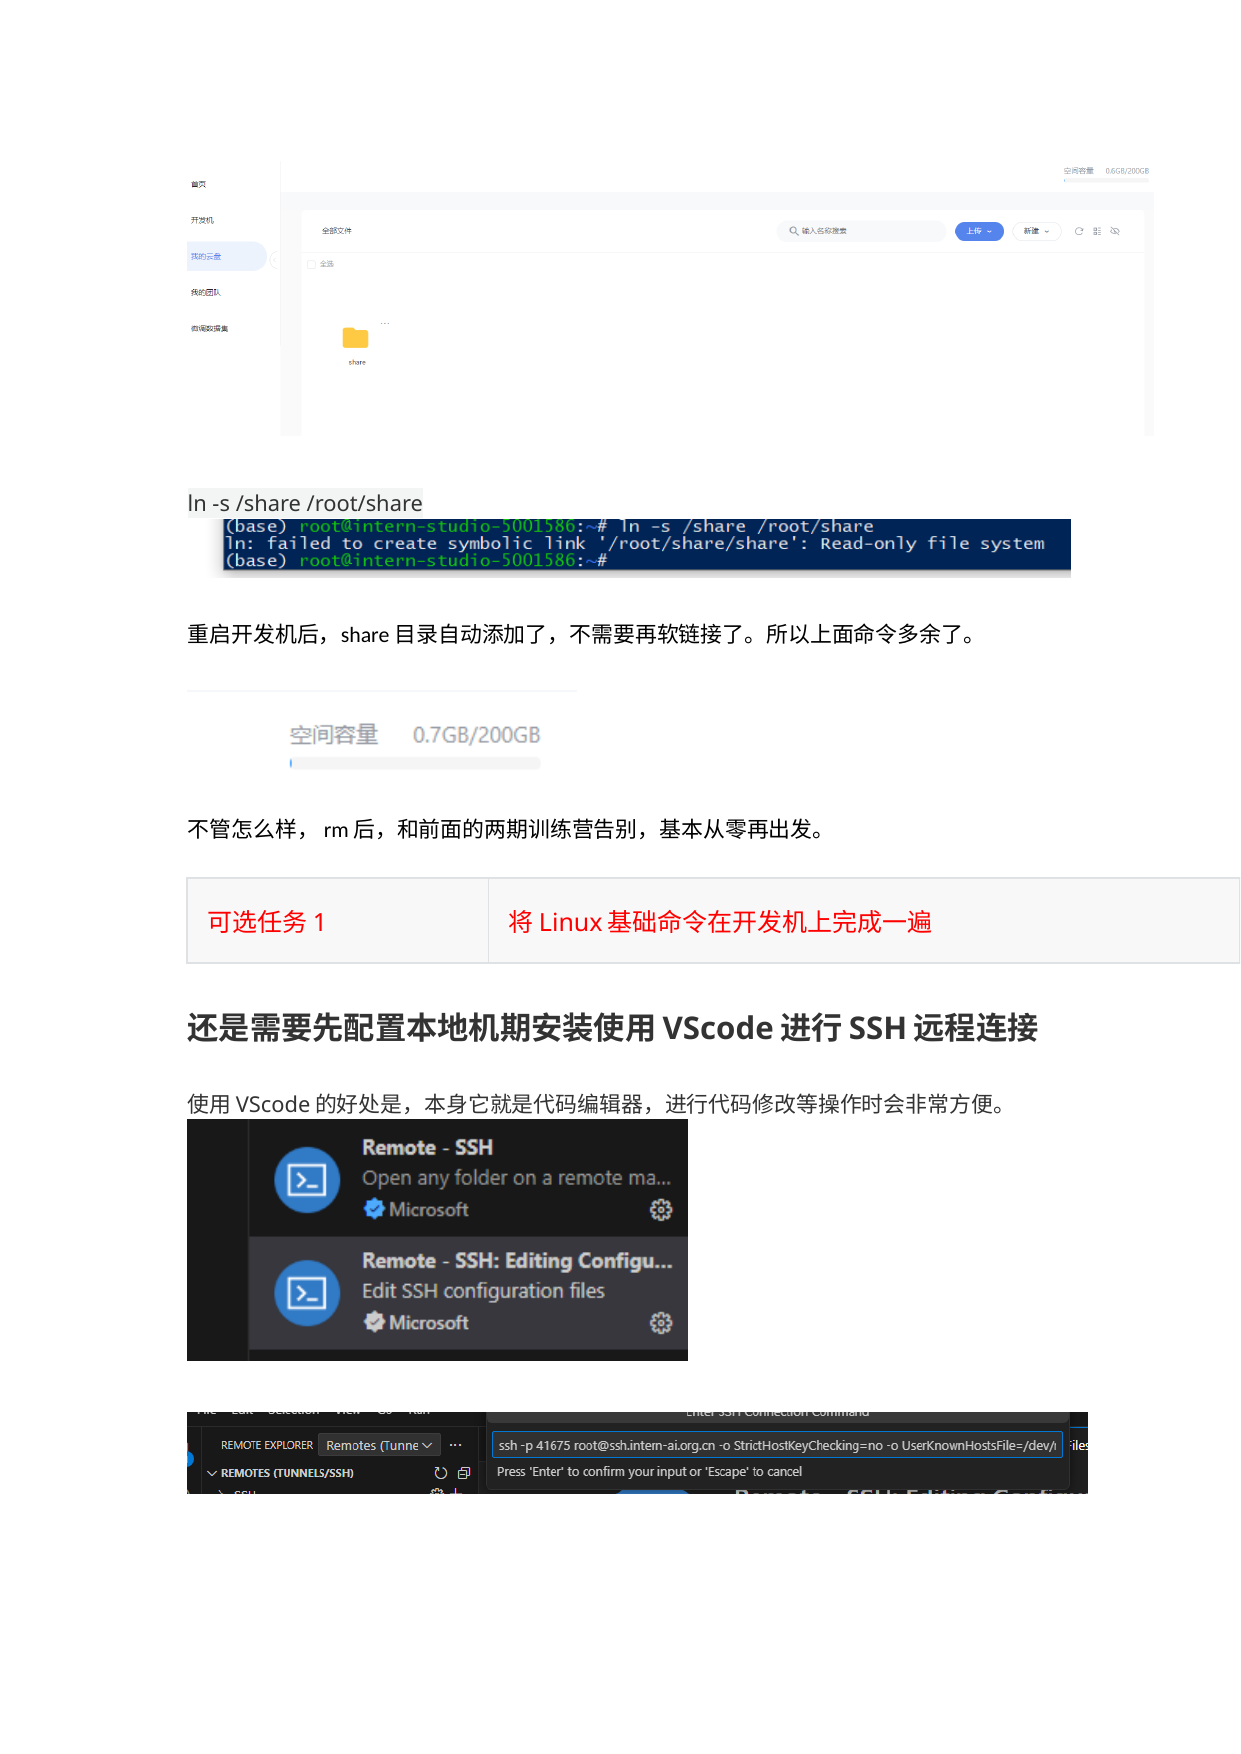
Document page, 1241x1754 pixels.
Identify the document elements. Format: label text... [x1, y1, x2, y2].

picture [187, 161, 1154, 436]
text 不管怎么样， rm后，和前面的两期训练营告别，基本从零再出发。 [187, 812, 1053, 844]
text 还是需要先配置本地机期安装使用VScode进行SSH远程连接 [187, 993, 1053, 1058]
text 使用VScode的好处是，本身它就是代码编辑器，进行代码修改等操作时会非常方便。 [187, 1087, 1053, 1120]
picture [187, 681, 577, 781]
picture [187, 1119, 688, 1361]
picture [187, 519, 1071, 578]
table_header 可选任务 1 [188, 879, 488, 962]
table_header 将Linux基础命令在开发机上完成一遍 [489, 879, 1239, 962]
text ln -s /share /root/share [187, 487, 1053, 519]
picture [187, 1412, 1088, 1494]
text 重启开发机后，share 目录自动添加了，不需要再软链接了。所以上面命令多余了。 [187, 617, 1053, 649]
